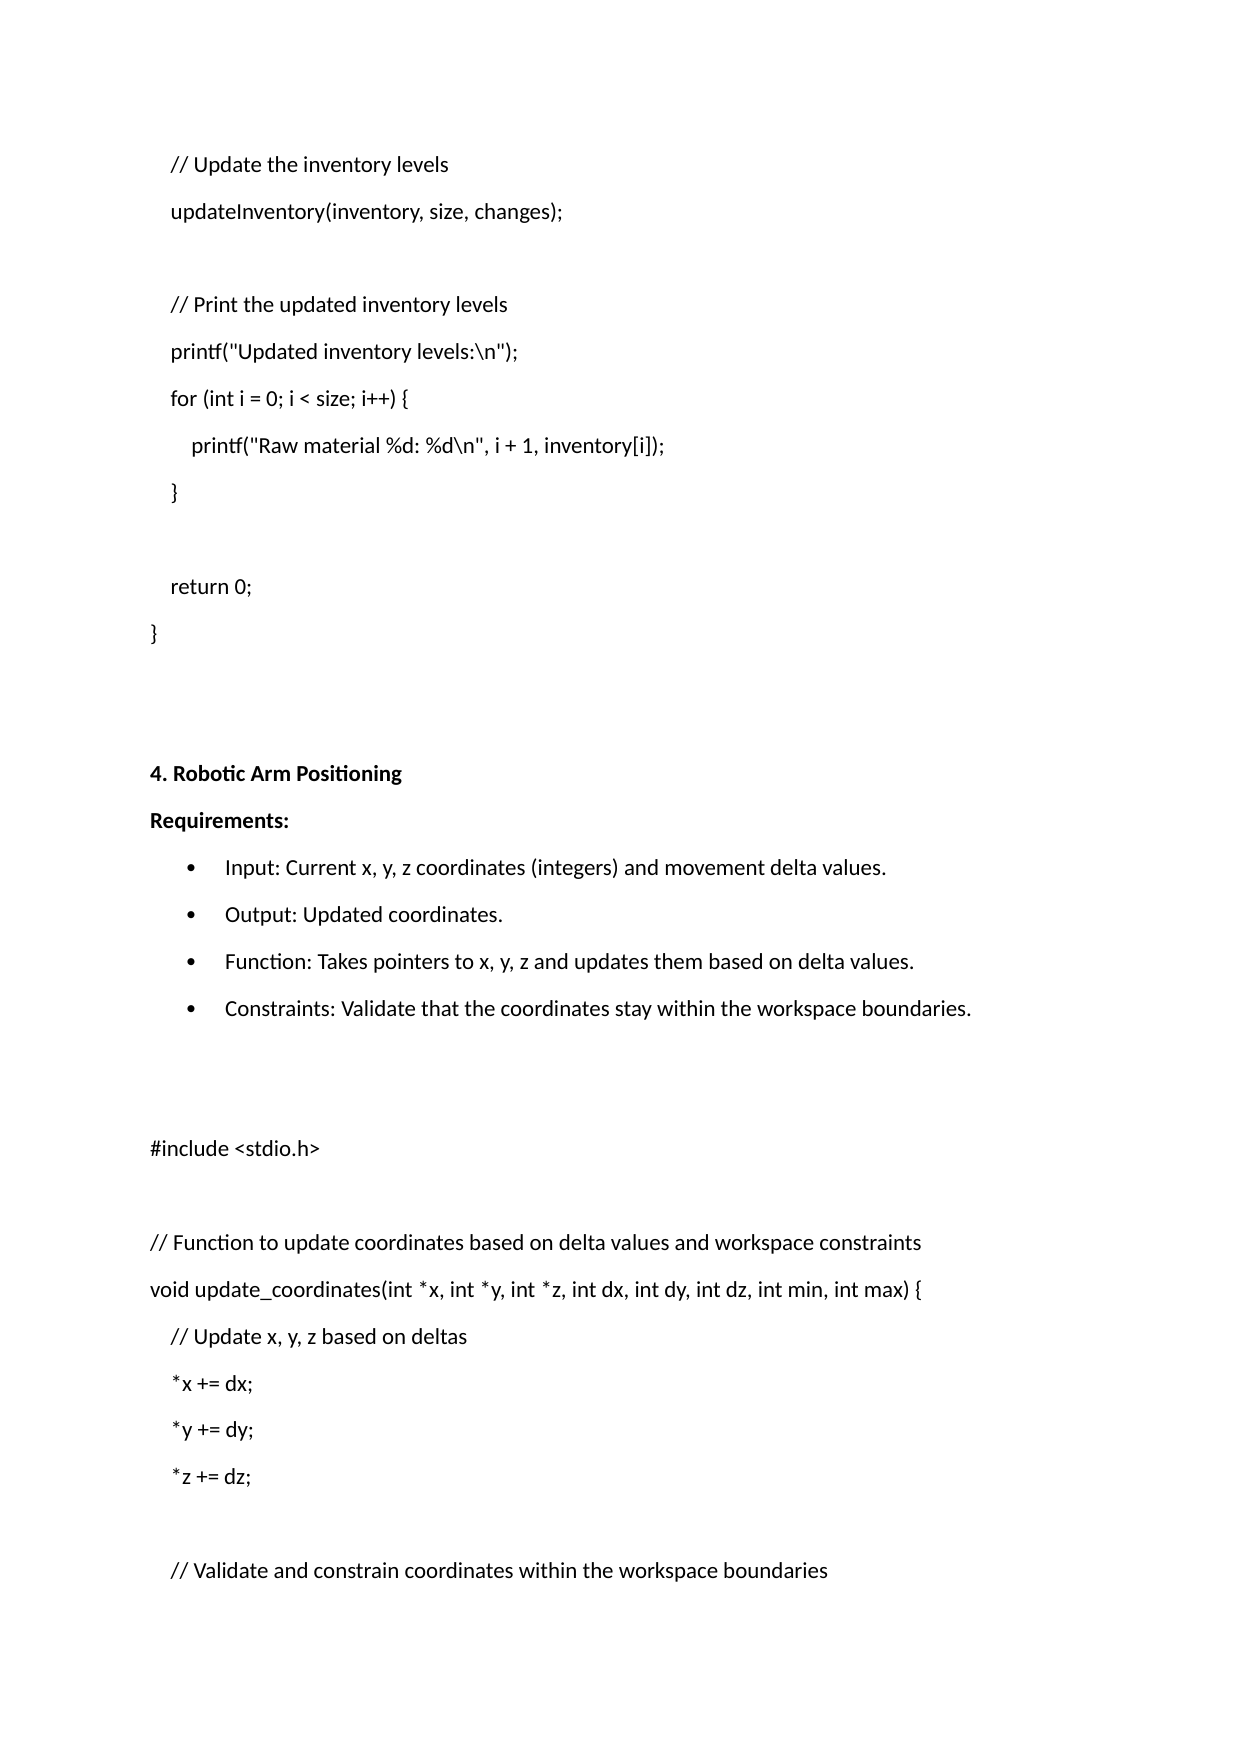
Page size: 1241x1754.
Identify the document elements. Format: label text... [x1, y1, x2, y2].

text updateInventory(inventory, size, changes); [150, 197, 1090, 225]
text Requirements: [150, 806, 1090, 834]
text printf("Updated inventory levels:\n"); [150, 337, 1090, 366]
text // Update x, y, z based on deltas [150, 1322, 1090, 1350]
text // Update the inventory levels [150, 150, 1090, 178]
list Input: Current x, y, z coordinates (integers) and movement delta values. [187, 853, 1090, 881]
text // Function to update coordinates based on delta values and workspace constraints [150, 1228, 1090, 1256]
text return 0; [150, 572, 1090, 600]
text *z += dz; [150, 1462, 1090, 1491]
text // Validate and constrain coordinates within the workspace boundaries [150, 1556, 1090, 1584]
list Function: Takes pointers to x, y, z and updates them based on delta values. [187, 947, 1090, 975]
list Constraints: Validate that the coordinates stay within the workspace boundaries. [187, 994, 1090, 1022]
text *y += dy; [150, 1416, 1090, 1444]
text } [150, 478, 1090, 506]
list Output: Updated coordinates. [187, 900, 1090, 928]
text // Print the updated inventory levels [150, 291, 1090, 319]
text 4. Robotic Arm Positioning [150, 759, 1090, 787]
text for (int i = 0; i < size; i++) { [150, 384, 1090, 412]
text } [150, 619, 1090, 647]
text *x += dx; [150, 1369, 1090, 1397]
text void update_coordinates(int *x, int *y, int *z, int dx, int dy, int dz, int min, int max) { [150, 1275, 1090, 1303]
text printf("Raw material %d: %d\n", i + 1, inventory[i]); [150, 431, 1090, 459]
text #include <stdio.h> [150, 1134, 1090, 1162]
